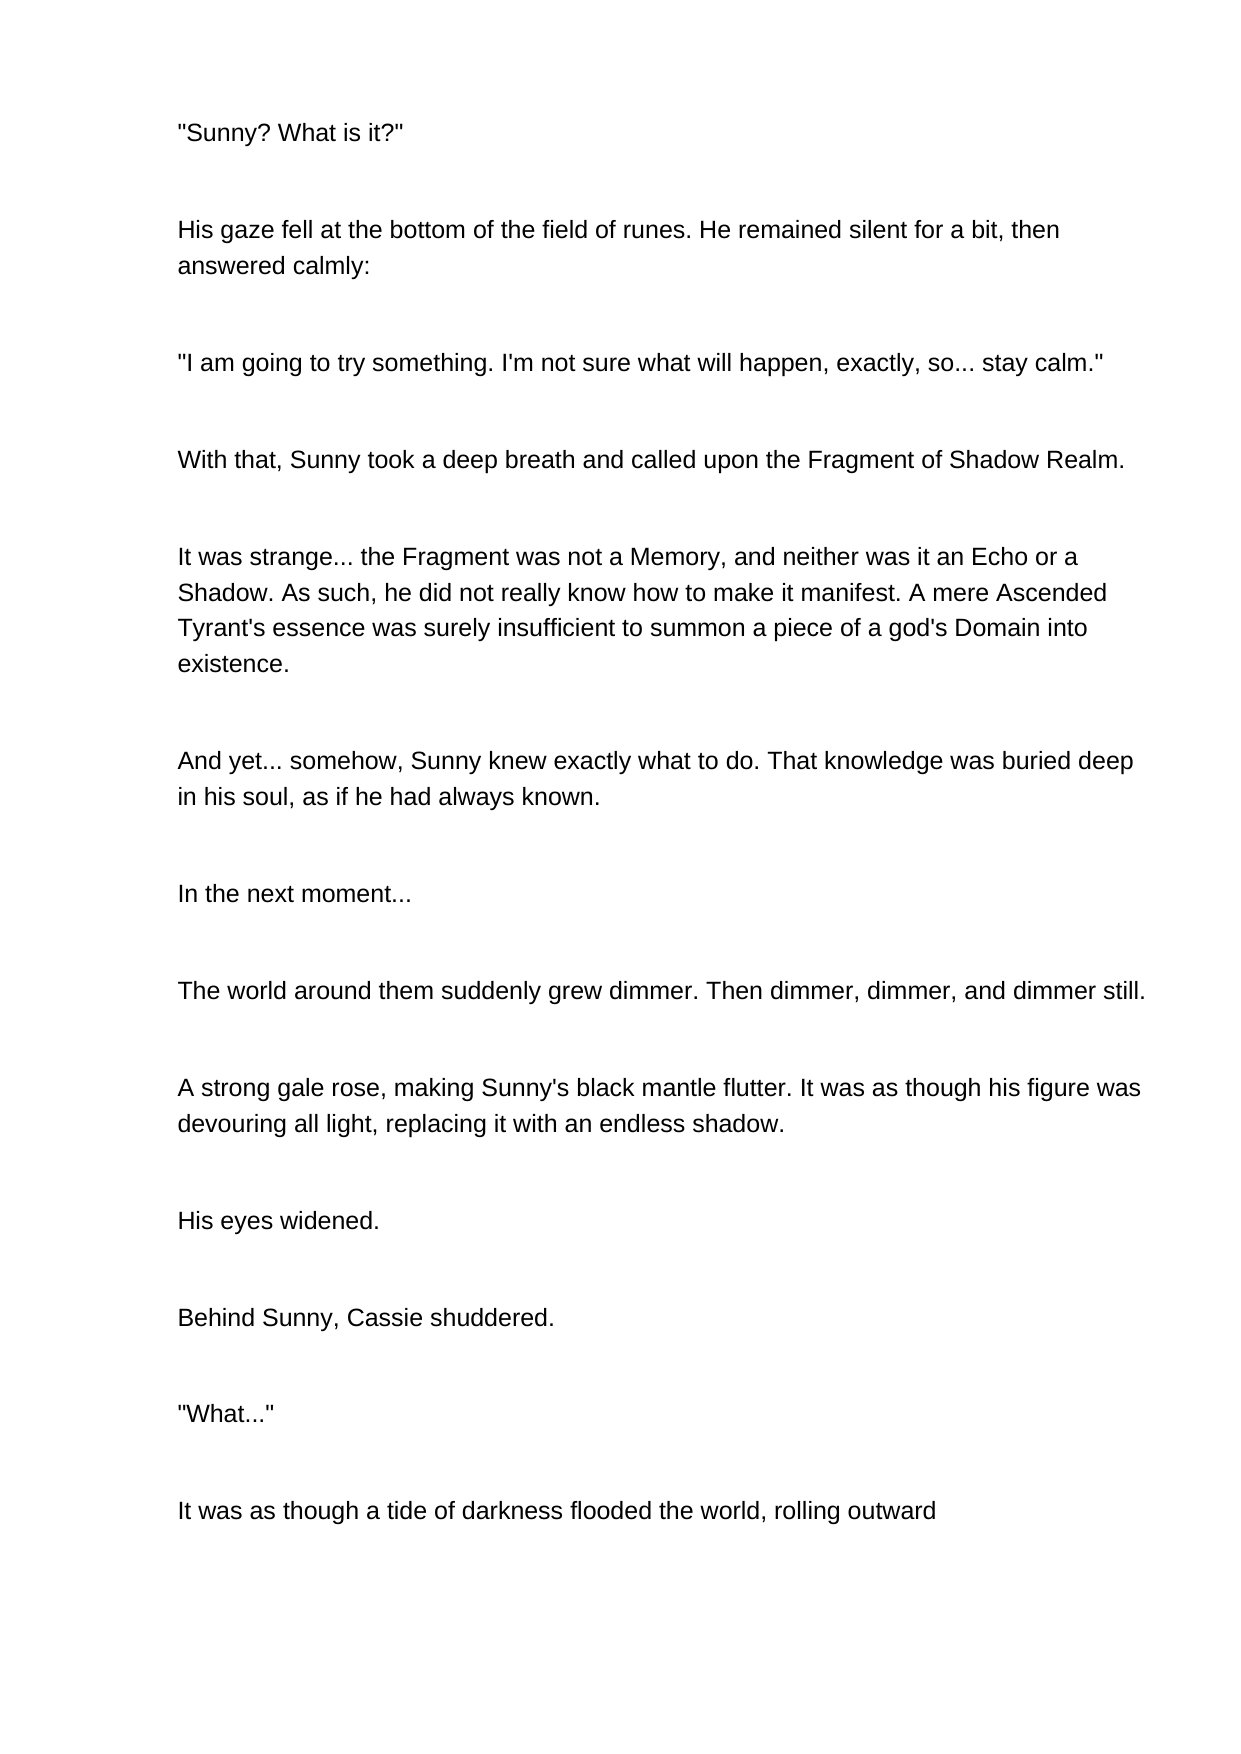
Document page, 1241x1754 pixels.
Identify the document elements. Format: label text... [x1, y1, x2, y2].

text In the next moment... [177, 879, 1152, 908]
text "What..." [177, 1399, 1152, 1428]
text It was strange... the Fragment was not a Memory, and neither was it an Echo or a Shadow. As such, he did not really know how to make it manifest. A mere Ascended Tyrant's essence was surely insufficient to summon a piece of a god's Domain into existence. [177, 542, 1152, 678]
text "I am going to try something. I'm not sure what will happen, exactly, so... stay calm." [177, 348, 1152, 377]
text His eyes widened. [177, 1206, 1152, 1234]
text And yet... somehow, Sunny knew exactly what to do. That knowledge was buried deep in his soul, as if he had always known. [177, 746, 1152, 811]
text It was as though a tide of darkness flooded the world, rolling outward [177, 1496, 1152, 1525]
text His gaze fell at the bottom of the field of runes. He remained silent for a bit, then answered calmly: [177, 215, 1152, 280]
text Behind Sunny, Cassie shuddered. [177, 1302, 1152, 1331]
text The world around them suddenly grew dimmer. Then dimmer, dimmer, and dimmer still. [177, 976, 1152, 1005]
text "Sunny? What is it?" [177, 118, 1152, 147]
text With that, Sunny took a deep breath and called upon the Fragment of Shadow Realm. [177, 445, 1152, 473]
text A strong gale rose, making Sunny's black mantle flutter. It was as though his figure was devouring all light, replacing it with an endless shadow. [177, 1073, 1152, 1137]
